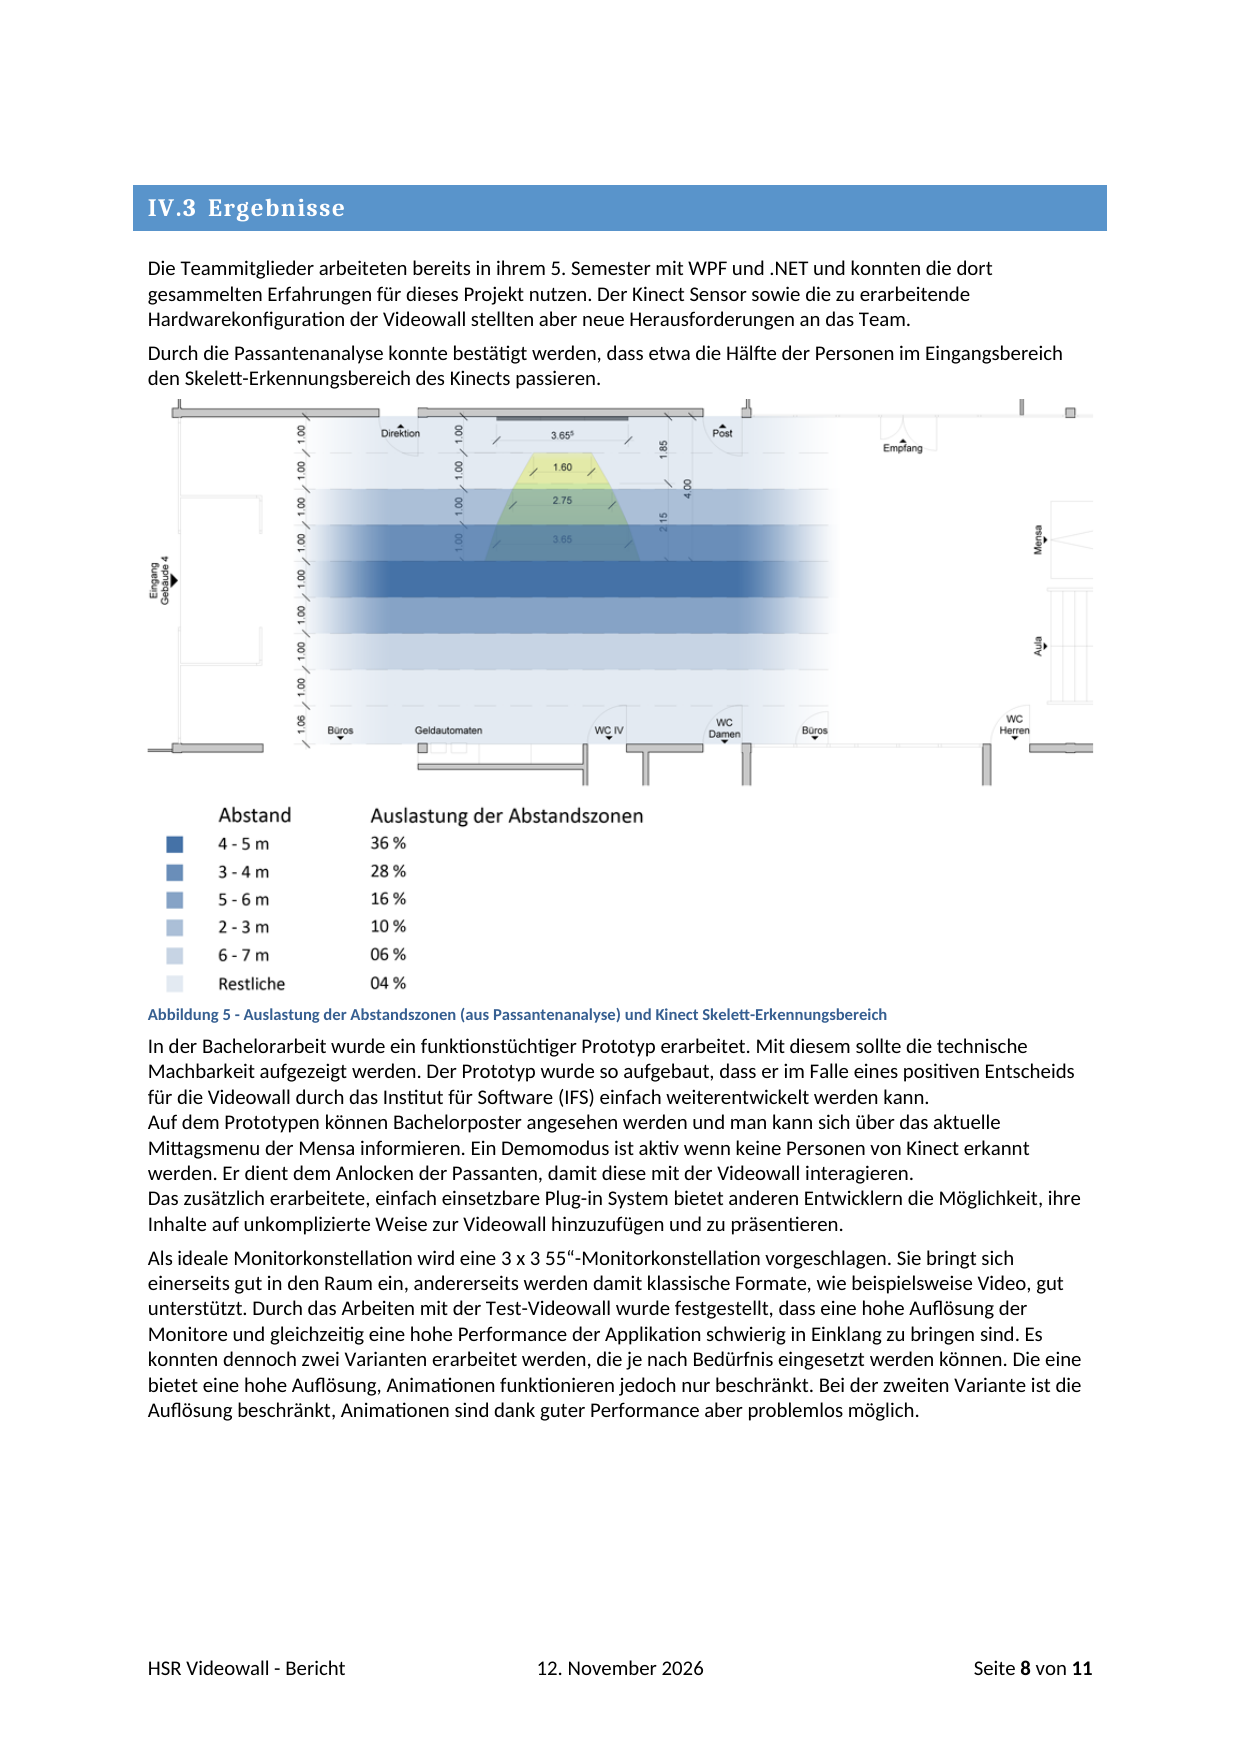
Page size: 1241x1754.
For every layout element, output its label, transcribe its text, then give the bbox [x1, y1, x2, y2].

text Als ideale Monitorkonstellation wird eine 3 x 3 55“-Monitorkonstellation vorgeschlagen. Sie bringt sich einerseits gut in den Raum ein, andererseits werden damit klassische Formate, wie beispielsweise Video, gut unterstützt. Durch das Arbeiten mit der Test-Videowall wurde festgestellt, dass eine hohe Auflösung der Monitore und gleichzeitig eine hohe Performance der Applikation schwierig in Einklang zu bringen sind. Es konnten dennoch zwei Varianten erarbeitet werden, die je nach Bedürfnis eingesetzt werden können. Die eine bietet eine hohe Auflösung, Animationen funktionieren jedoch nur beschränkt. Bei der zweiten Variante ist die Auflösung beschränkt, Animationen sind dank guter Performance aber problemlos möglich. [148, 1245, 1093, 1423]
text In der Bachelorarbeit wurde ein funktionstüchtiger Prototyp erarbeitet. Mit diesem sollte die technische Machbarkeit aufgezeigt werden. Der Prototyp wurde so aufgebaut, dass er im Falle eines positiven Entscheids für die Videowall durch das Institut für Software (IFS) einfach weiterentwickelt werden kann. Auf dem Prototypen können Bachelorposter angesehen werden und man kann sich über das aktuelle Mittagsmenu der Mensa informieren. Ein Demomodus ist aktiv wenn keine Personen von Kinect erkannt werden. Er dient dem Anlocken der Passanten, damit diese mit der Videowall interagieren. Das zusätzlich erarbeitete, einfach einsetzbare Plug-in System bietet anderen Entwicklern die Möglichkeit, ihre Inhalte auf unkomplizierte Weise zur Videowall hinzuzufügen und zu präsentieren. [148, 1033, 1093, 1236]
text Abbildung 5 - Auslastung der Abstandszonen (aus Passantenanalyse) und Kinect Skelett-Erkennungsbereich [148, 1004, 1093, 1025]
picture [147, 399, 1094, 997]
text Durch die Passantenanalyse konnte bestätigt werden, dass etwa die Hälfte der Personen im Eingangsbereich den Skelett-Erkennungsbereich des Kinects passieren. [148, 340, 1093, 391]
subtitle Ergebnisse [139, 191, 1101, 224]
text Die Teammitglieder arbeiteten bereits in ihrem 5. Semester mit WPF und .NET und konnten die dort gesammelten Erfahrungen für dieses Projekt nutzen. Der Kinect Sensor sowie die zu erarbeitende Hardwarekonfiguration der Videowall stellten aber neue Herausforderungen an das Team. [148, 256, 1093, 332]
